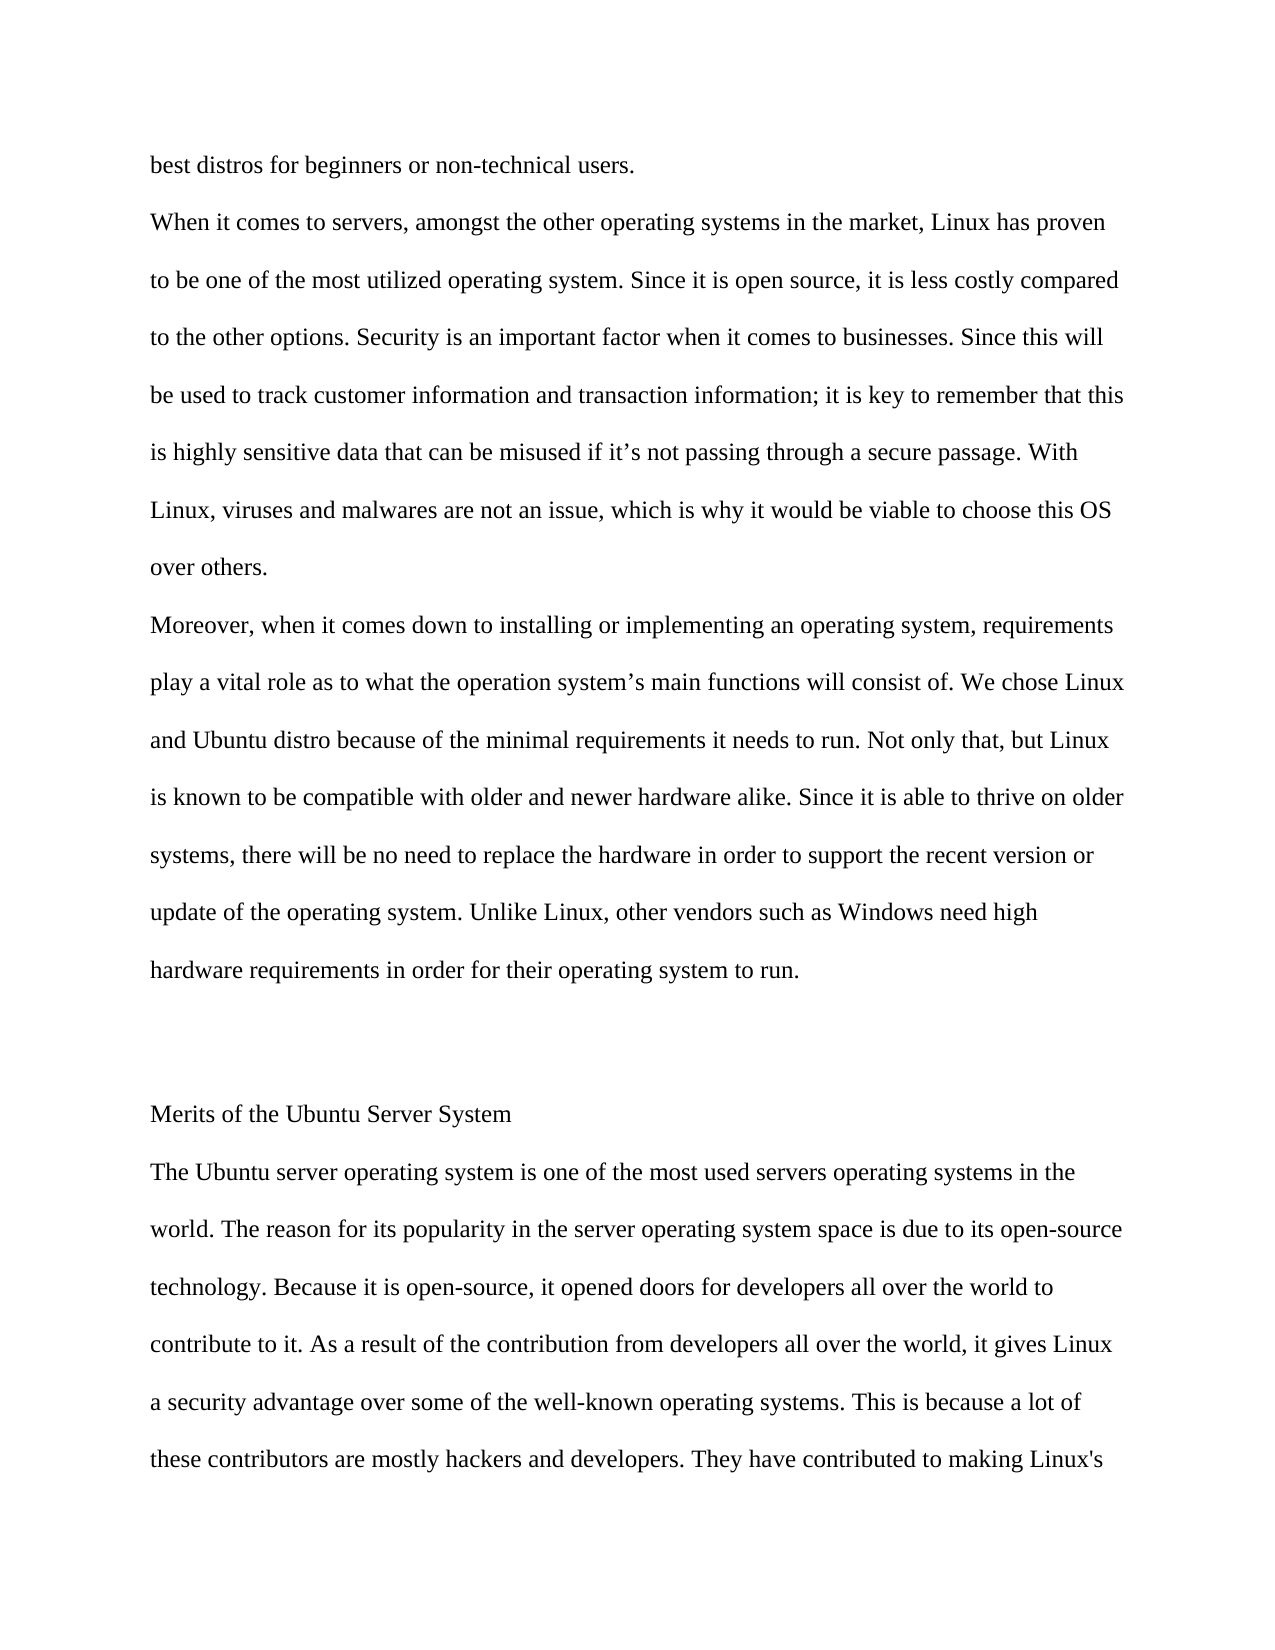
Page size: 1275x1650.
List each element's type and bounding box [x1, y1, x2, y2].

text [150, 150, 1125, 984]
text [150, 1042, 1125, 1473]
